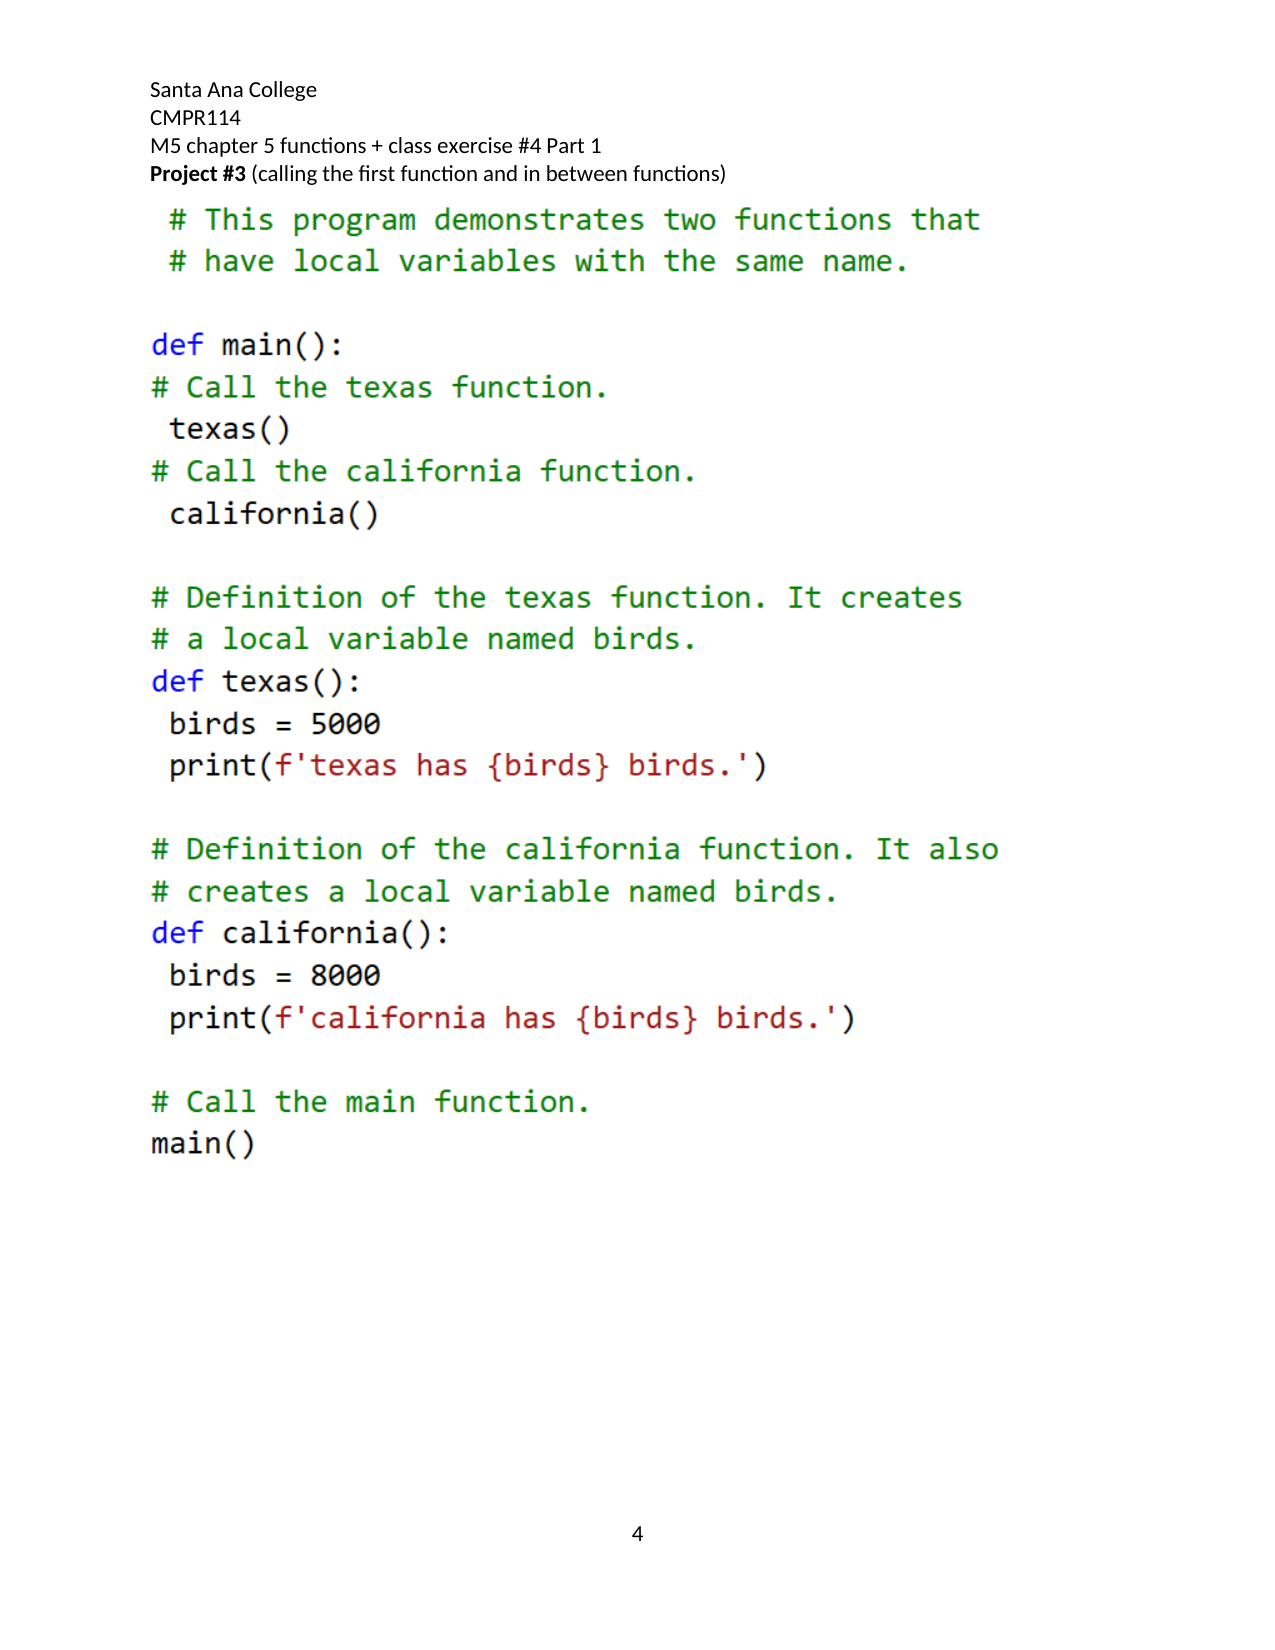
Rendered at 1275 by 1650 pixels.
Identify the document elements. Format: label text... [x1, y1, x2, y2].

text Project #3 (calling the first function and in between functions) [150, 159, 1125, 187]
